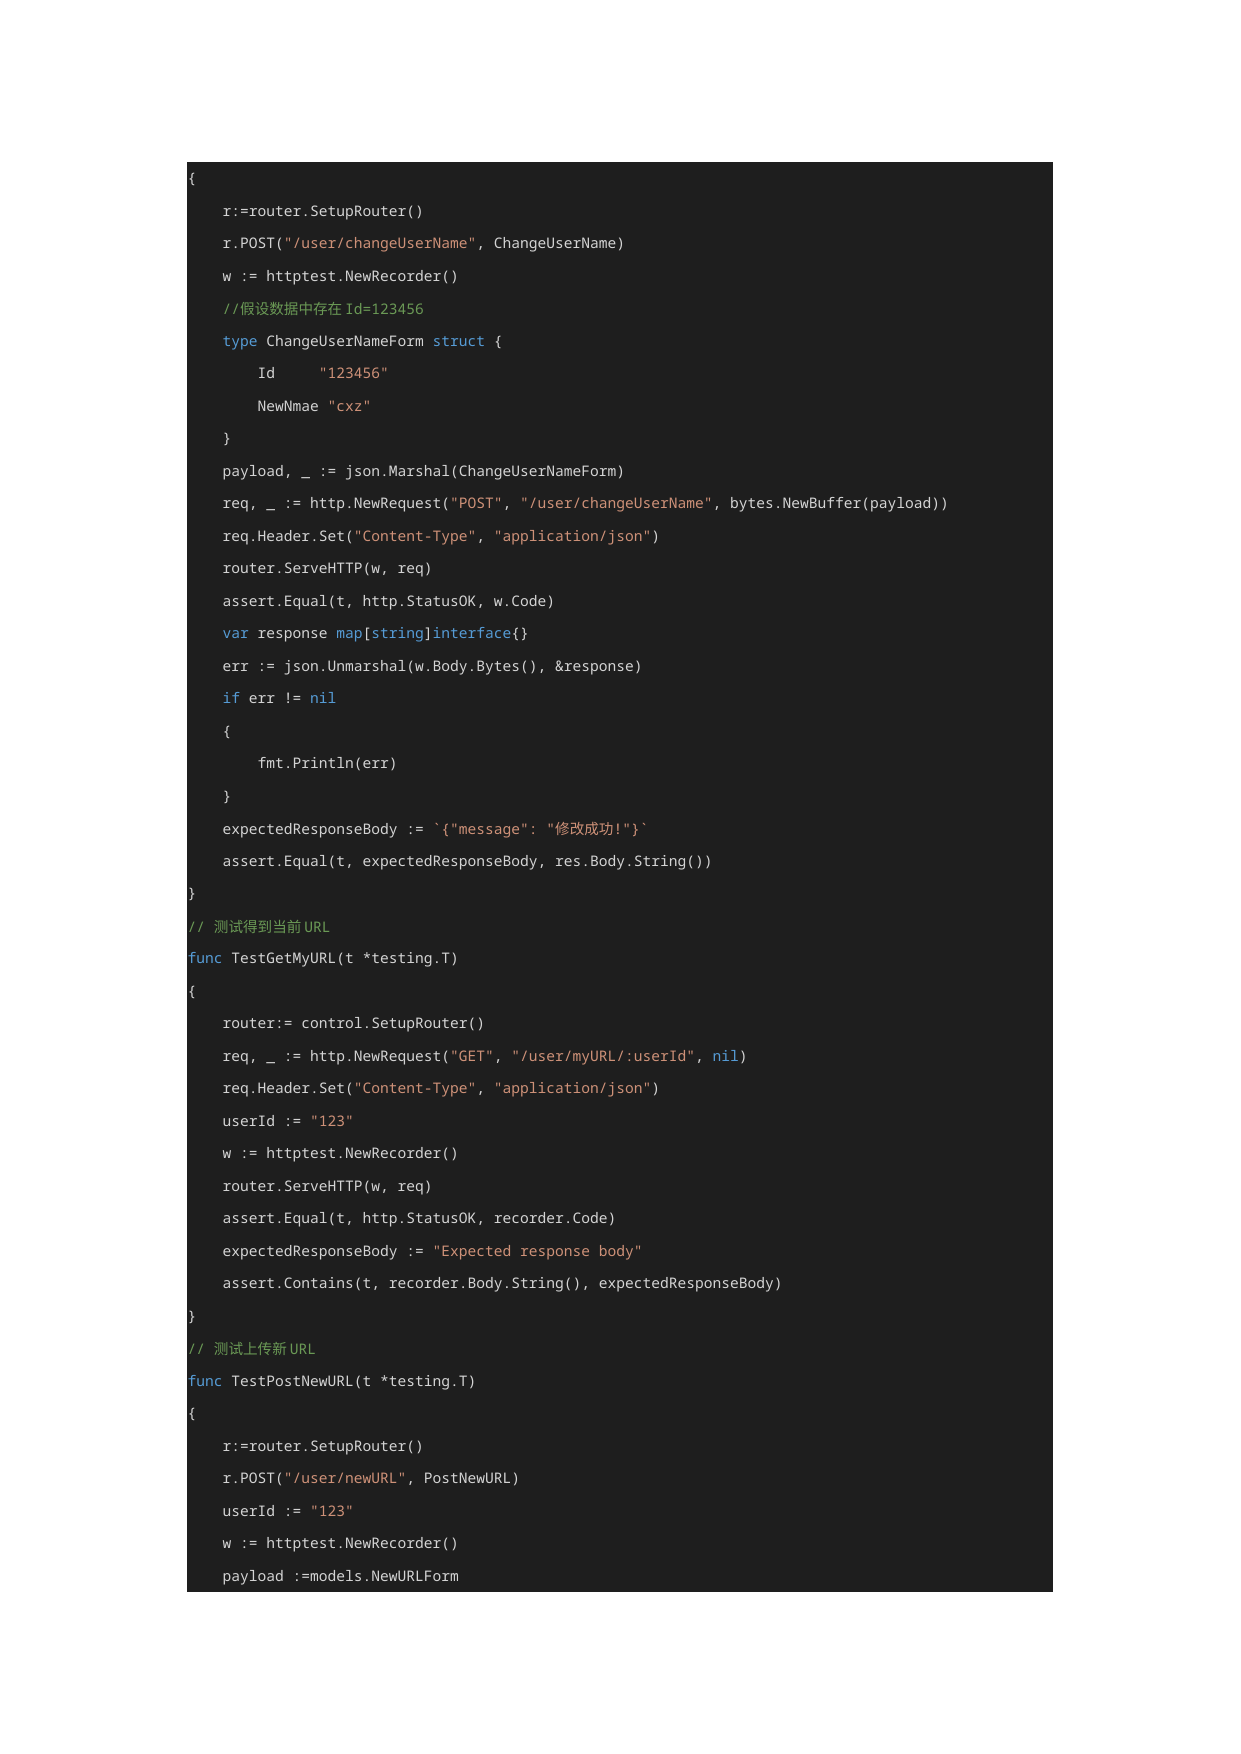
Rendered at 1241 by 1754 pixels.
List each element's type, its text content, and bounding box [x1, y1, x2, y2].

text req.Header.Set("Content-Type", "application/json") [187, 1072, 1053, 1104]
text //假设数据中存在Id=123456 [187, 292, 1053, 324]
text // 测试上传新URL [187, 1332, 1053, 1364]
text } [187, 1299, 1053, 1332]
text userId := "123" [187, 1104, 1053, 1137]
text assert.Equal(t, http.StatusOK, recorder.Code) [187, 1202, 1053, 1234]
text router:= control.SetupRouter() [187, 1007, 1053, 1039]
text req, _ := http.NewRequest("POST", "/user/changeUserName", bytes.NewBuffer(payload)) [187, 487, 1053, 519]
text r.POST("/user/changeUserName", ChangeUserName) [187, 227, 1053, 259]
text expectedResponseBody := `{"message": "修改成功!"}` [187, 812, 1053, 844]
text w := httptest.NewRecorder() [187, 1137, 1053, 1169]
text assert.Contains(t, recorder.Body.String(), expectedResponseBody) [187, 1267, 1053, 1299]
text { [187, 162, 1053, 194]
text if err != nil [187, 682, 1053, 714]
text NewNmae "cxz" [187, 389, 1053, 422]
text func TestPostNewURL(t *testing.T) [187, 1364, 1053, 1397]
text err := json.Unmarshal(w.Body.Bytes(), &response) [187, 649, 1053, 682]
text fmt.Println(err) [187, 747, 1053, 779]
text // 测试得到当前URL [187, 909, 1053, 942]
text Id "123456" [187, 357, 1053, 389]
text r:=router.SetupRouter() [187, 1429, 1053, 1462]
text assert.Equal(t, http.StatusOK, w.Code) [187, 584, 1053, 617]
text { [187, 1397, 1053, 1429]
text expectedResponseBody := "Expected response body" [187, 1234, 1053, 1267]
text r.POST("/user/newURL", PostNewURL) [187, 1462, 1053, 1494]
text } [187, 422, 1053, 454]
text { [187, 974, 1053, 1007]
text func TestGetMyURL(t *testing.T) [187, 942, 1053, 974]
text userId := "123" [187, 1494, 1053, 1527]
text type ChangeUserNameForm struct { [187, 324, 1053, 357]
text } [187, 779, 1053, 812]
text } [187, 877, 1053, 909]
text { [187, 714, 1053, 747]
text w := httptest.NewRecorder() [187, 259, 1053, 292]
text var response map[string]interface{} [187, 617, 1053, 649]
text router.ServeHTTP(w, req) [187, 552, 1053, 584]
text w := httptest.NewRecorder() [187, 1527, 1053, 1559]
text req, _ := http.NewRequest("GET", "/user/myURL/:userId", nil) [187, 1039, 1053, 1072]
text payload, _ := json.Marshal(ChangeUserNameForm) [187, 454, 1053, 487]
text r:=router.SetupRouter() [187, 194, 1053, 227]
text assert.Equal(t, expectedResponseBody, res.Body.String()) [187, 844, 1053, 877]
text req.Header.Set("Content-Type", "application/json") [187, 519, 1053, 552]
text payload :=models.NewURLForm [187, 1559, 1053, 1592]
text router.ServeHTTP(w, req) [187, 1169, 1053, 1202]
